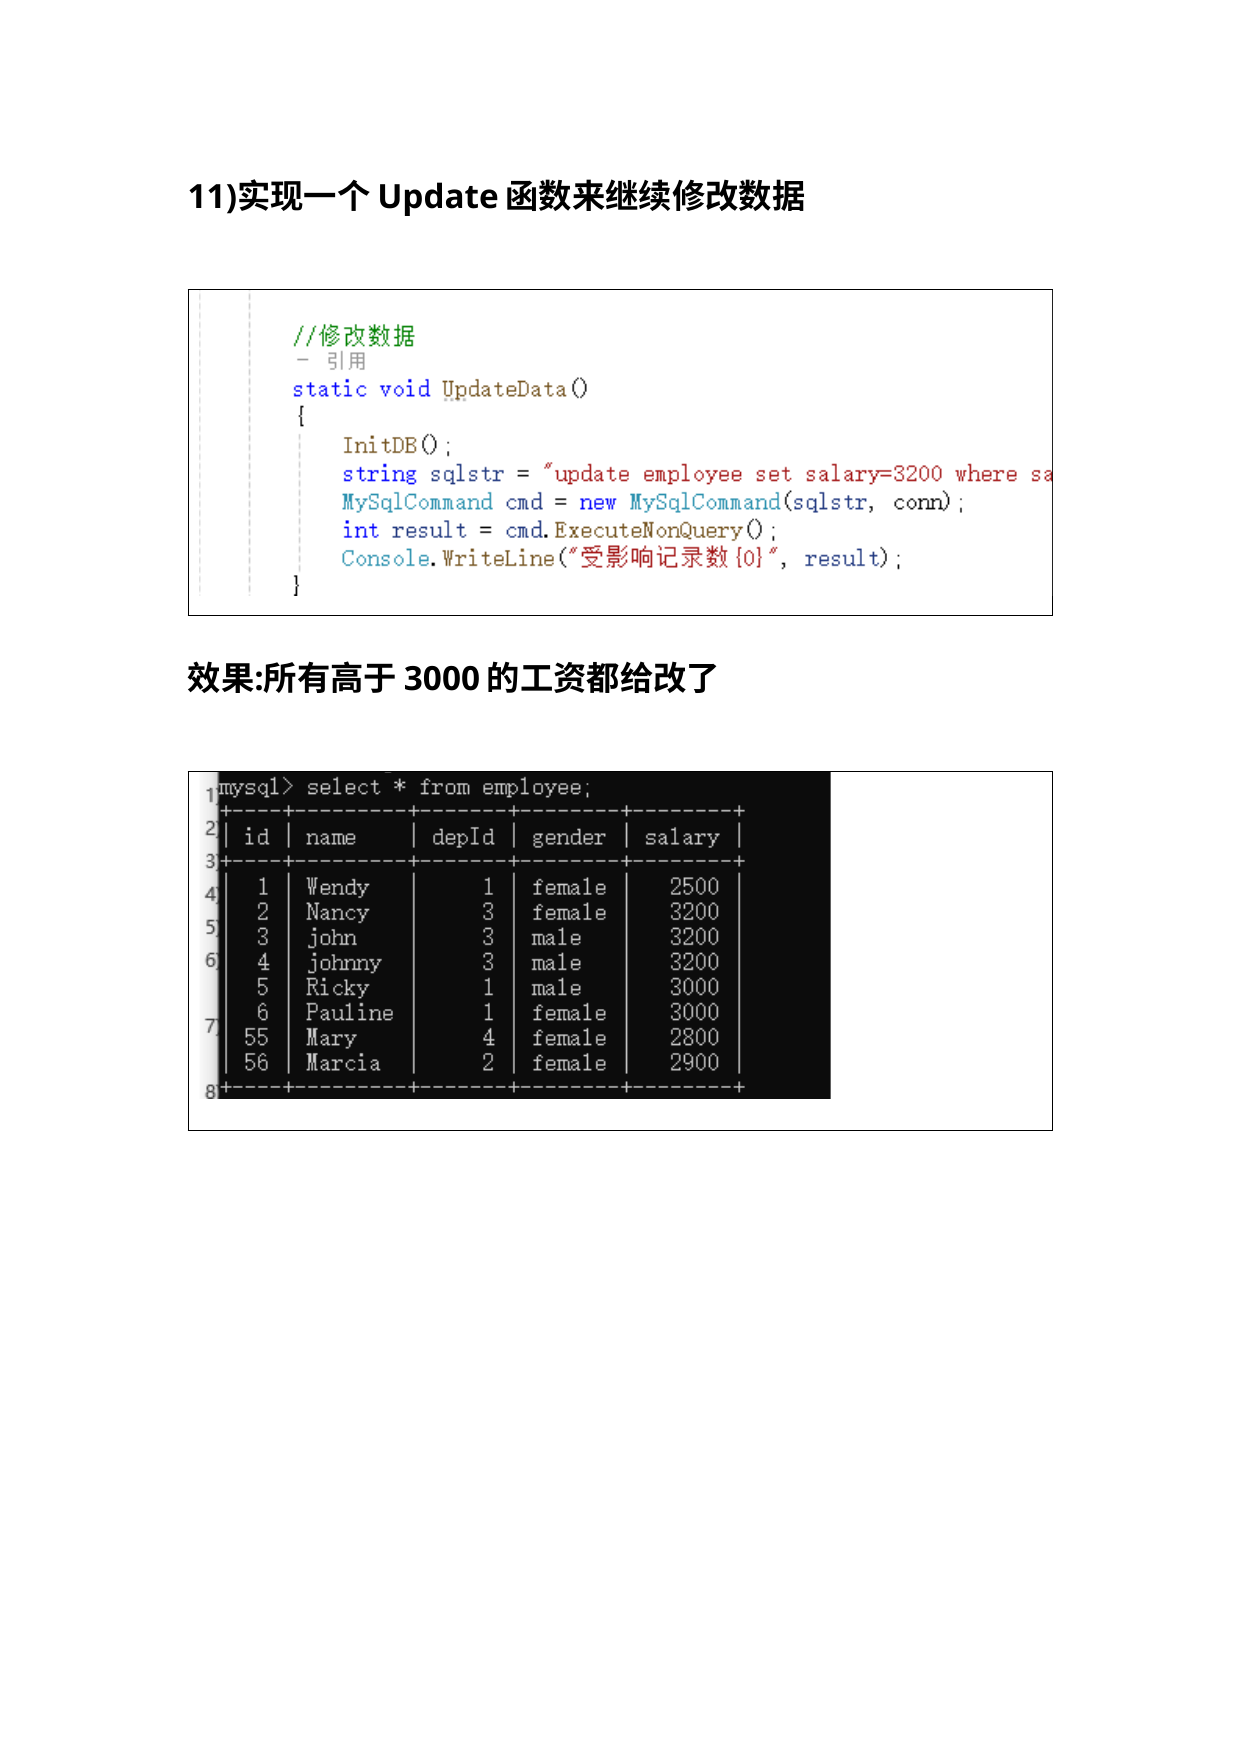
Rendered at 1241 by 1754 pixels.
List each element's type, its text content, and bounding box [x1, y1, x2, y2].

picture [199, 772, 831, 1099]
picture [199, 290, 1053, 596]
table_header [189, 290, 1052, 615]
subtitle 效果:所有高于3000的工资都给改了 [187, 643, 1053, 708]
subtitle 11)实现一个Update函数来继续修改数据 [187, 162, 1053, 227]
table_header [189, 772, 1052, 1129]
